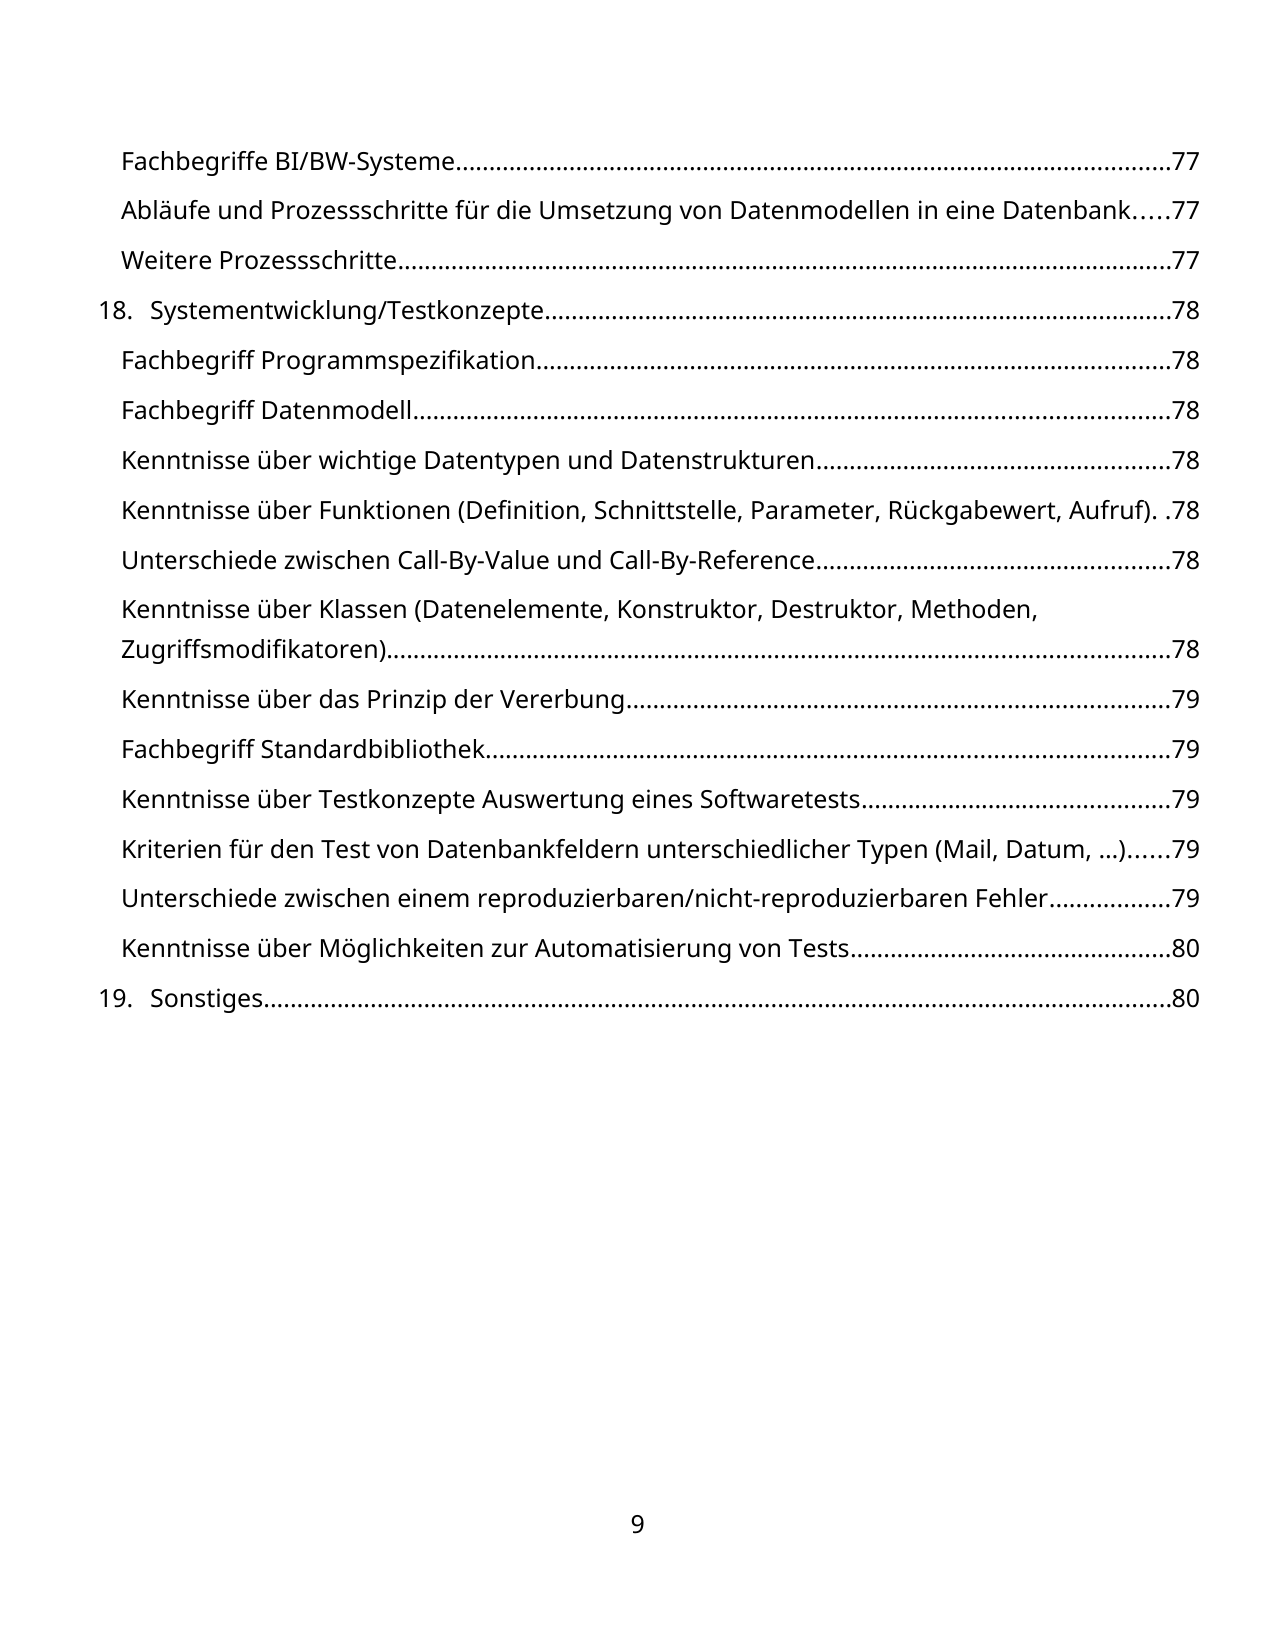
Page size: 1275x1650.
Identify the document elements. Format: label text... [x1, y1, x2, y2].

text Kenntnisse über Testkonzepte Auswertung eines Softwaretests 79 [121, 781, 1200, 815]
text Unterschiede zwischen einem reproduzierbaren/nicht-reproduzierbaren Fehler 79 [121, 881, 1200, 915]
text Fachbegriff Programmspezifikation 78 [121, 343, 1200, 377]
text Kenntnisse über wichtige Datentypen und Datenstrukturen 78 [121, 442, 1200, 477]
text Kenntnisse über Klassen (Datenelemente, Konstruktor, Destruktor, Methoden, Zugriffsmodifikatoren) 78 [121, 592, 1200, 666]
text Kenntnisse über Möglichkeiten zur Automatisierung von Tests 80 [121, 931, 1200, 965]
text 19. Sonstiges 80 [98, 981, 1200, 1015]
text 18. Systementwicklung/Testkonzepte 78 [98, 293, 1200, 327]
text Abläufe und Prozessschritte für die Umsetzung von Datenmodellen in eine Datenbank 77 [121, 193, 1200, 227]
text Fachbegriffe BI/BW-Systeme 77 [121, 143, 1200, 177]
text Kriterien für den Test von Datenbankfeldern unterschiedlicher Typen (Mail, Datum, …) 79 [121, 831, 1200, 865]
text Unterschiede zwischen Call-By-Value und Call-By-Reference 78 [121, 542, 1200, 576]
text Kenntnisse über Funktionen (Definition, Schnittstelle, Parameter, Rückgabewert, Aufruf) 78 [121, 492, 1200, 526]
text Fachbegriff Standardbibliothek 79 [121, 731, 1200, 766]
text Fachbegriff Datenmodell 78 [121, 393, 1200, 427]
text Kenntnisse über das Prinzip der Vererbung 79 [121, 682, 1200, 716]
text Weitere Prozessschritte 77 [121, 243, 1200, 277]
